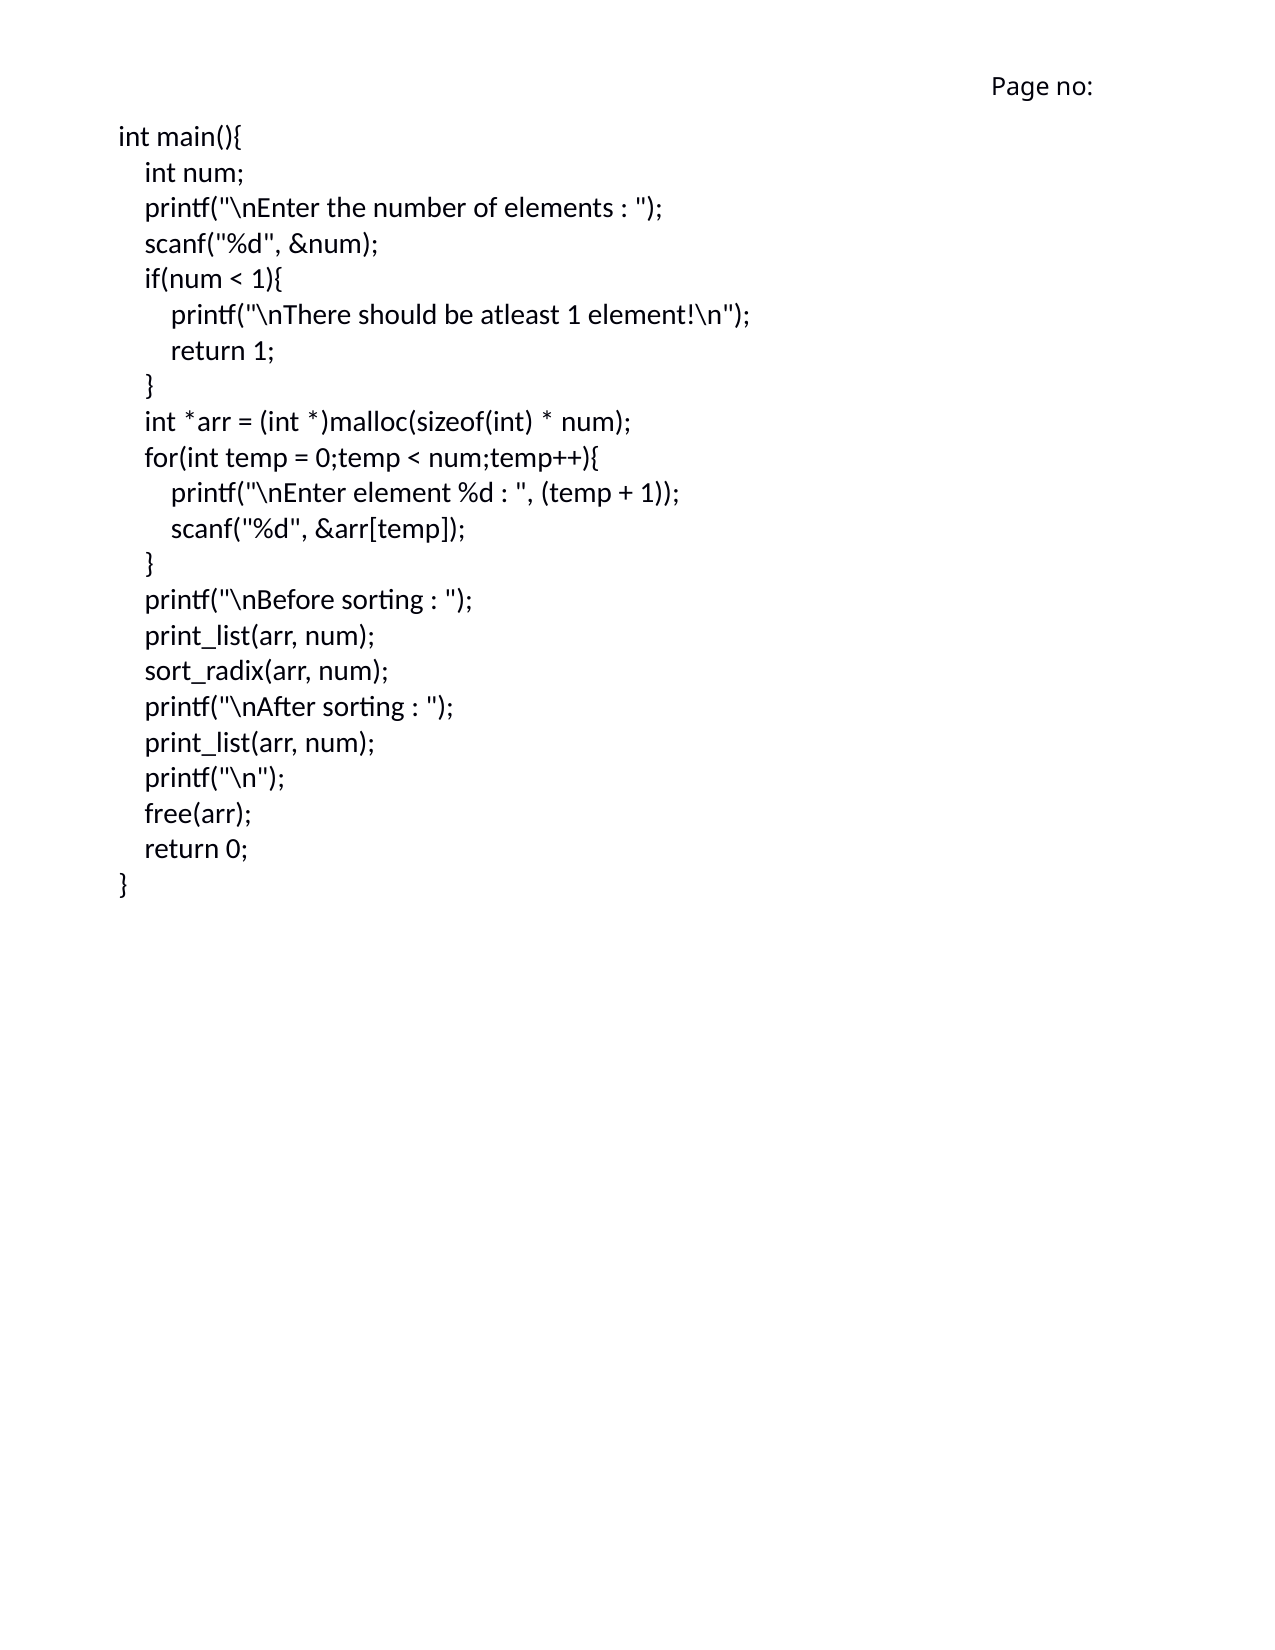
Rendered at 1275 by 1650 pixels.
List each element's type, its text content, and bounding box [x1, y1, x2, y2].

text if(num < 1){ [118, 261, 1157, 296]
text int *arr = (int *)malloc(sizeof(int) * num); [118, 403, 1157, 439]
text printf("\nEnter the number of elements : "); [118, 189, 1157, 225]
text for(int temp = 0;temp < num;temp++){ [118, 439, 1157, 474]
text printf("\nThere should be atleast 1 element!\n"); [118, 296, 1157, 332]
text free(arr); [118, 795, 1157, 831]
text print_list(arr, num); [118, 724, 1157, 759]
text sort_radix(arr, num); [118, 652, 1157, 688]
text scanf("%d", &arr[temp]); [118, 510, 1157, 546]
text } [118, 367, 1157, 403]
text printf("\nBefore sorting : "); [118, 581, 1157, 617]
text printf("\nAfter sorting : "); [118, 688, 1157, 724]
text } [118, 546, 1157, 581]
text scanf("%d", &num); [118, 225, 1157, 261]
text } [118, 866, 1157, 902]
text int main(){ [118, 118, 1157, 154]
text return 0; [118, 831, 1157, 866]
text print_list(arr, num); [118, 617, 1157, 652]
text int num; [118, 154, 1157, 189]
text return 1; [118, 332, 1157, 367]
text printf("\nEnter element %d : ", (temp + 1)); [118, 474, 1157, 510]
text printf("\n"); [118, 759, 1157, 795]
